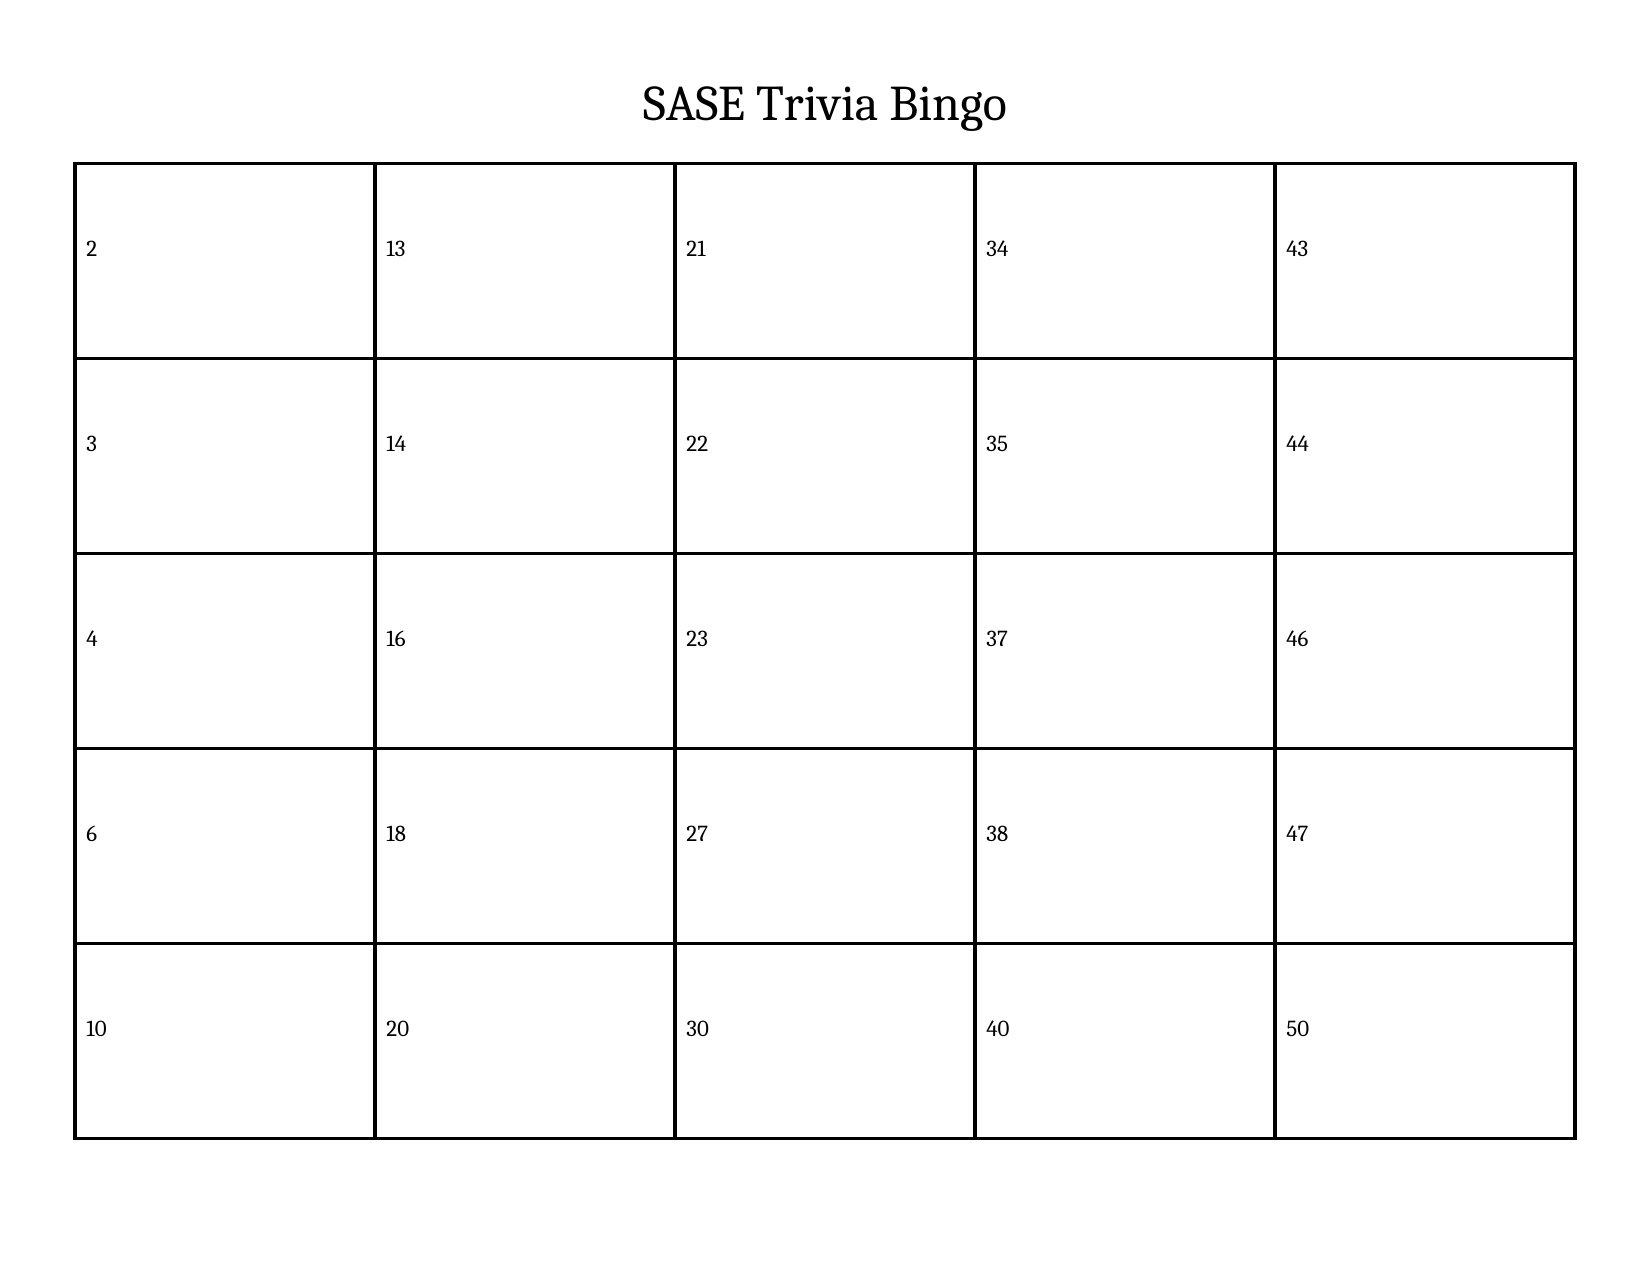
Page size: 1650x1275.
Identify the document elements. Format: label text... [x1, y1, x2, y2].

table_cell 23 [677, 555, 973, 747]
table_header 13 [377, 165, 673, 357]
table_cell 18 [377, 750, 673, 942]
table_cell 47 [1277, 750, 1573, 942]
table_header 21 [677, 165, 973, 357]
table_header 2 [77, 165, 373, 357]
table_cell 10 [77, 945, 373, 1137]
table_cell 16 [377, 555, 673, 747]
table_cell 20 [377, 945, 673, 1137]
table_cell 27 [677, 750, 973, 942]
table_header 34 [977, 165, 1273, 357]
table_cell 6 [77, 750, 373, 942]
table_cell 4 [77, 555, 373, 747]
table_cell 30 [677, 945, 973, 1137]
text SASE Trivia Bingo [75, 75, 1575, 132]
table_cell 44 [1277, 360, 1573, 552]
table_cell 35 [977, 360, 1273, 552]
table_cell 40 [977, 945, 1273, 1137]
table_cell 38 [977, 750, 1273, 942]
table_cell 22 [677, 360, 973, 552]
table_cell 14 [377, 360, 673, 552]
table_cell 37 [977, 555, 1273, 747]
table_header 43 [1277, 165, 1573, 357]
table_cell 46 [1277, 555, 1573, 747]
table_cell 50 [1277, 945, 1573, 1137]
table_cell 3 [77, 360, 373, 552]
